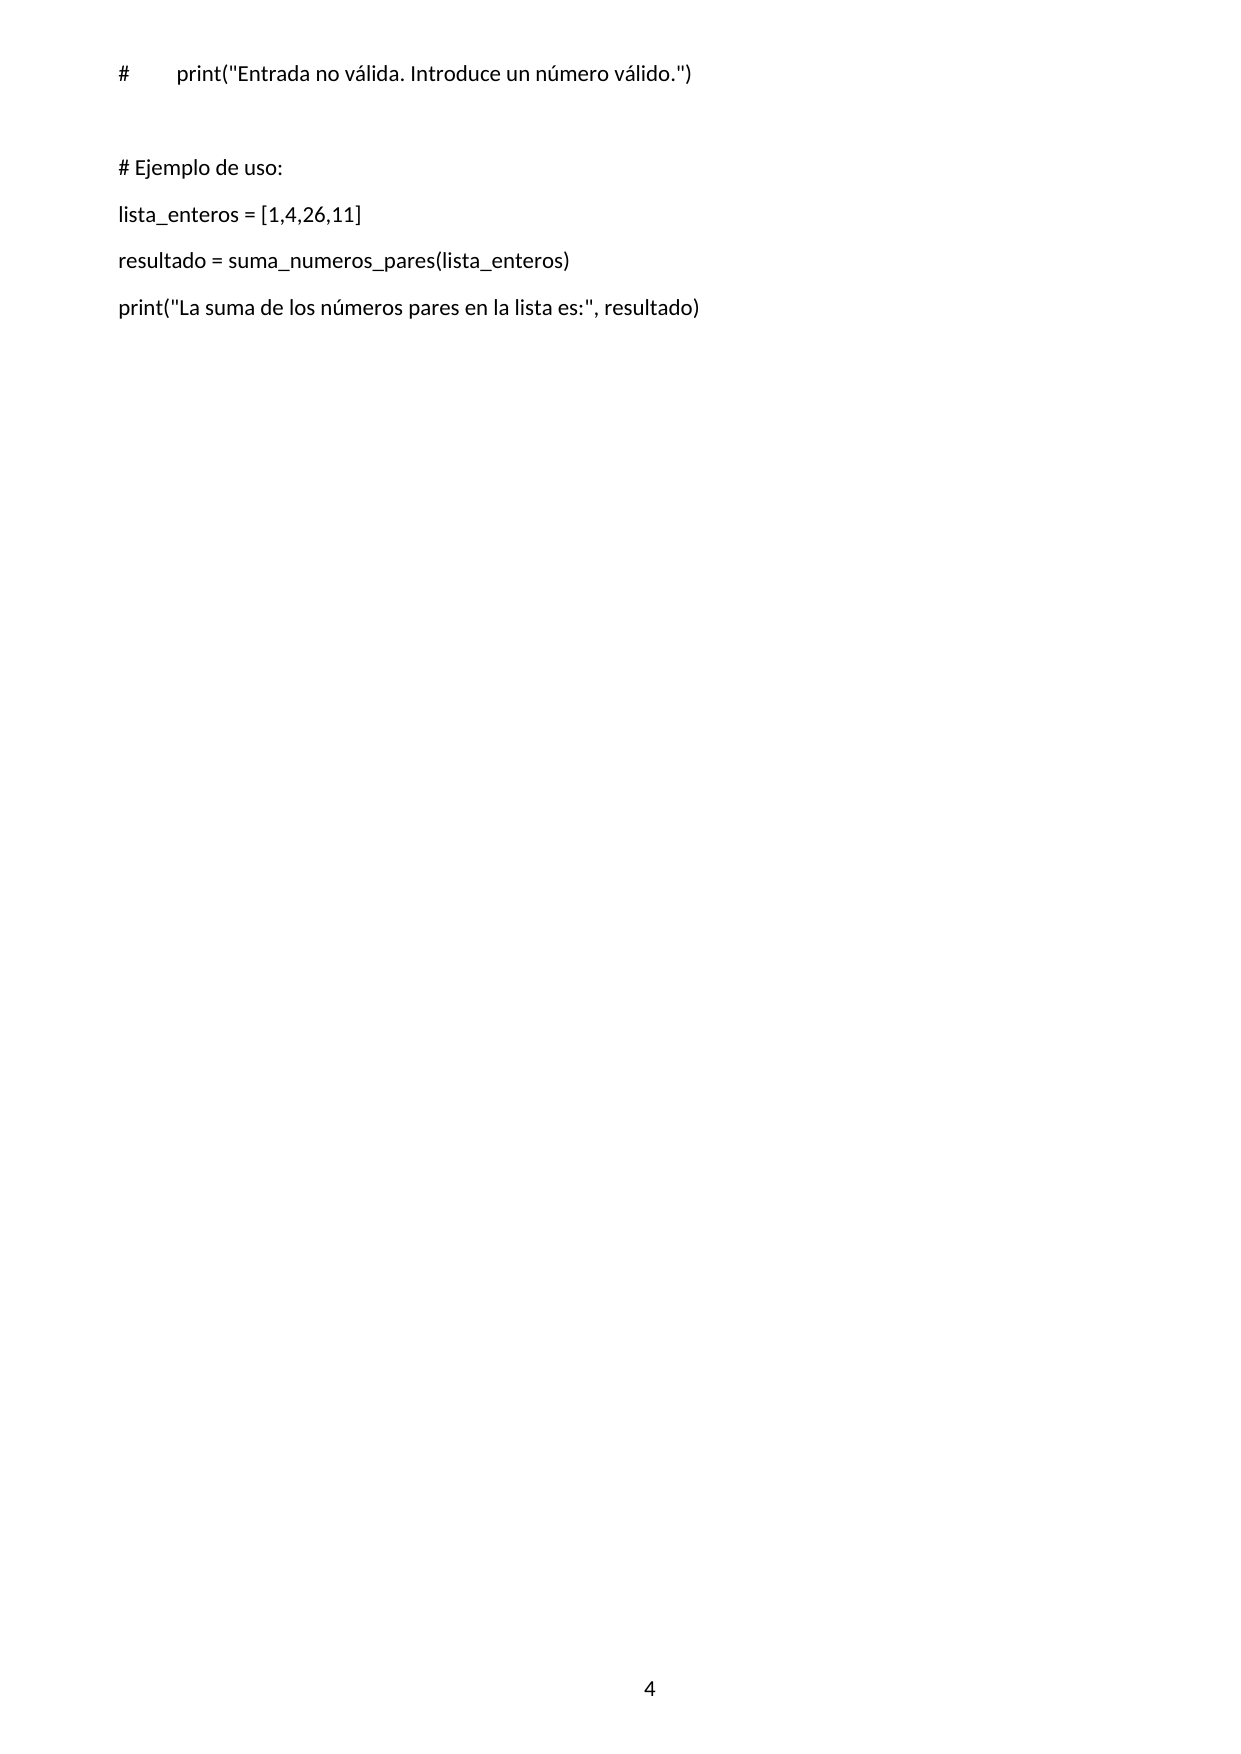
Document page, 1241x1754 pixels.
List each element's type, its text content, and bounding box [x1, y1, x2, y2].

text resultado = suma_numeros_pares(lista_enteros) [118, 247, 1181, 274]
text lista_enteros = [1,4,26,11] [118, 200, 1181, 228]
text # print("Entrada no válida. Introduce un número válido.") [118, 59, 1181, 87]
text print("La suma de los números pares en la lista es:", resultado) [118, 293, 1181, 321]
text # Ejemplo de uso: [118, 153, 1181, 181]
